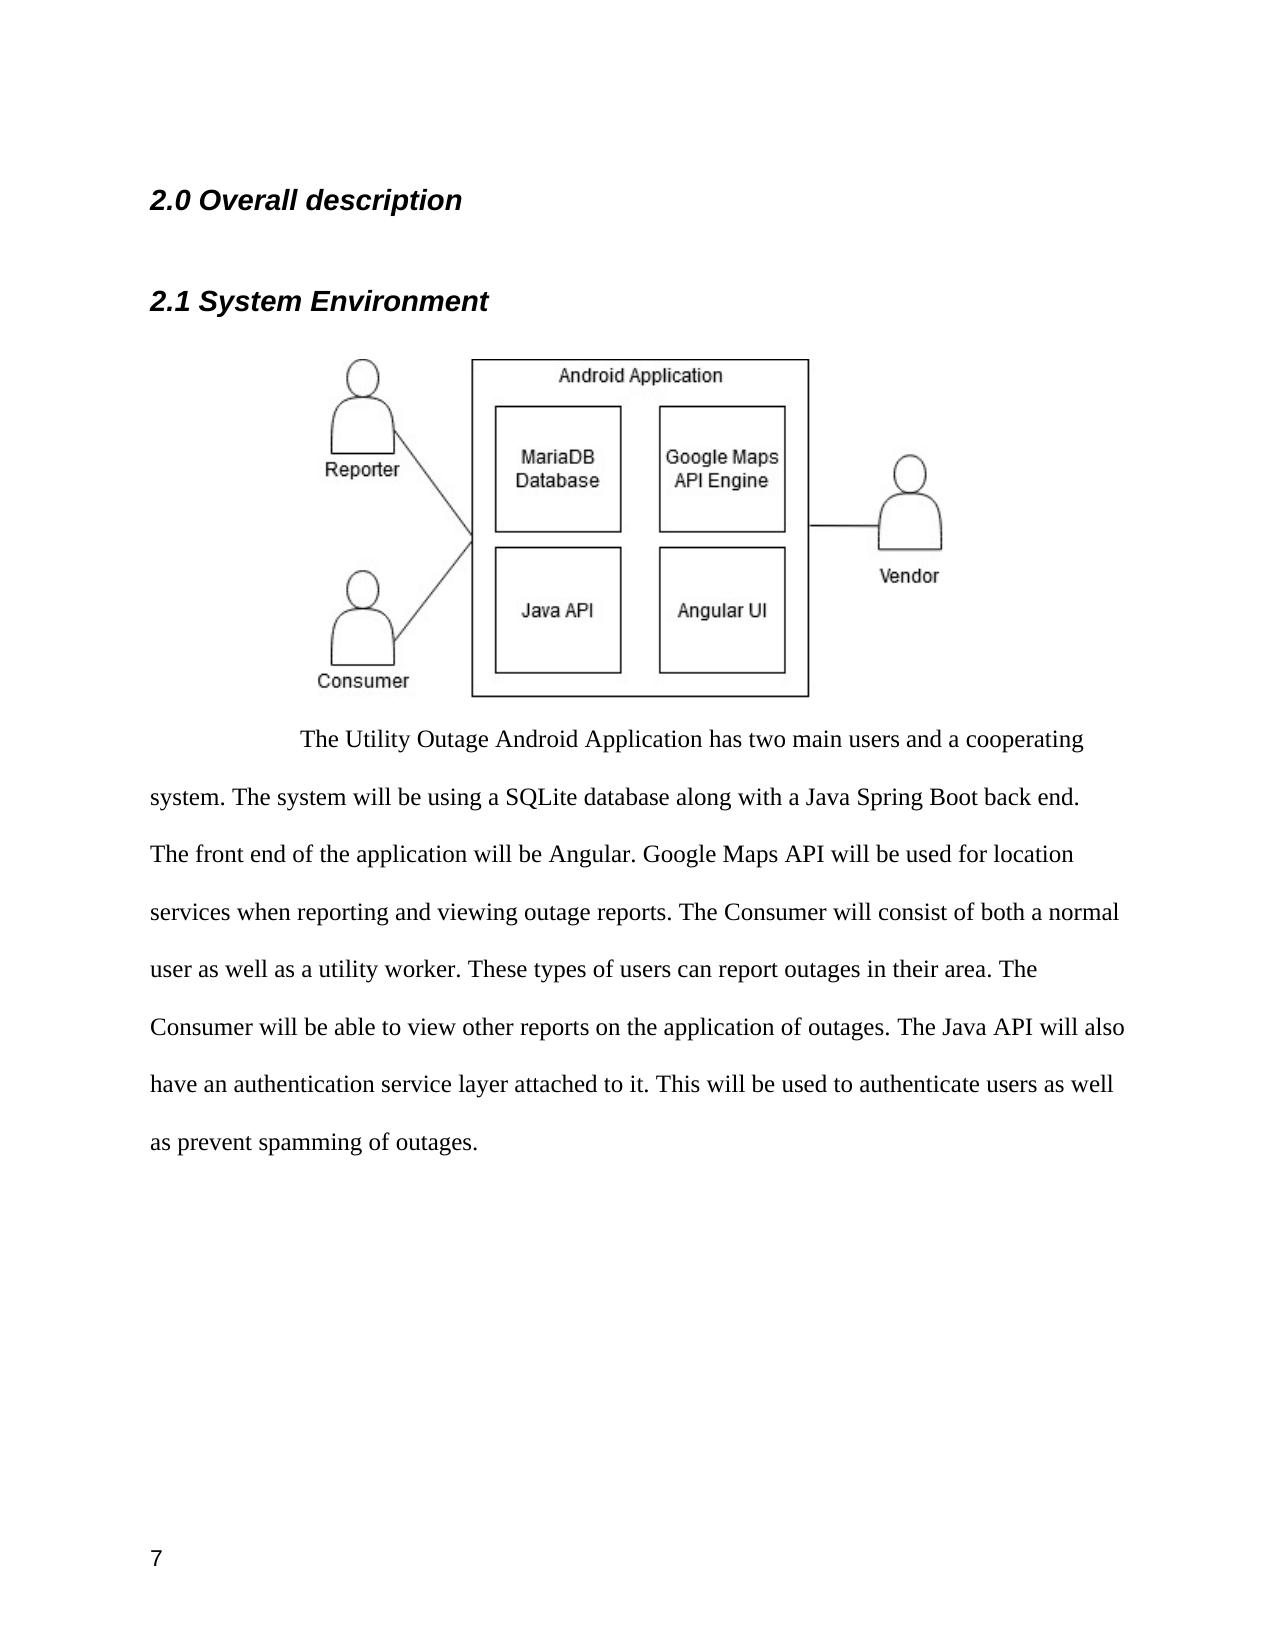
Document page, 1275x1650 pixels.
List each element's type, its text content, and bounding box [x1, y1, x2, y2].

subtitle 2.0 Overall description [150, 183, 1125, 217]
subtitle 2.1 System Environment [150, 284, 1125, 317]
picture [317, 359, 958, 699]
text The Utility Outage Android Application has two main users and a cooperating system. The system will be using a SQLite database along with a Java Spring Boot back end. The front end of the application will be Angular. Google Maps API will be used for location services when reporting and viewing outage reports. The Consumer will consist of both a normal user as well as a utility worker. These types of users can report outages in their area. The Consumer will be able to view other reports on the application of outages. The Java API will also have an authentication service layer attached to it. This will be used to authenticate users as well as prevent spamming of outages. [150, 724, 1125, 1156]
